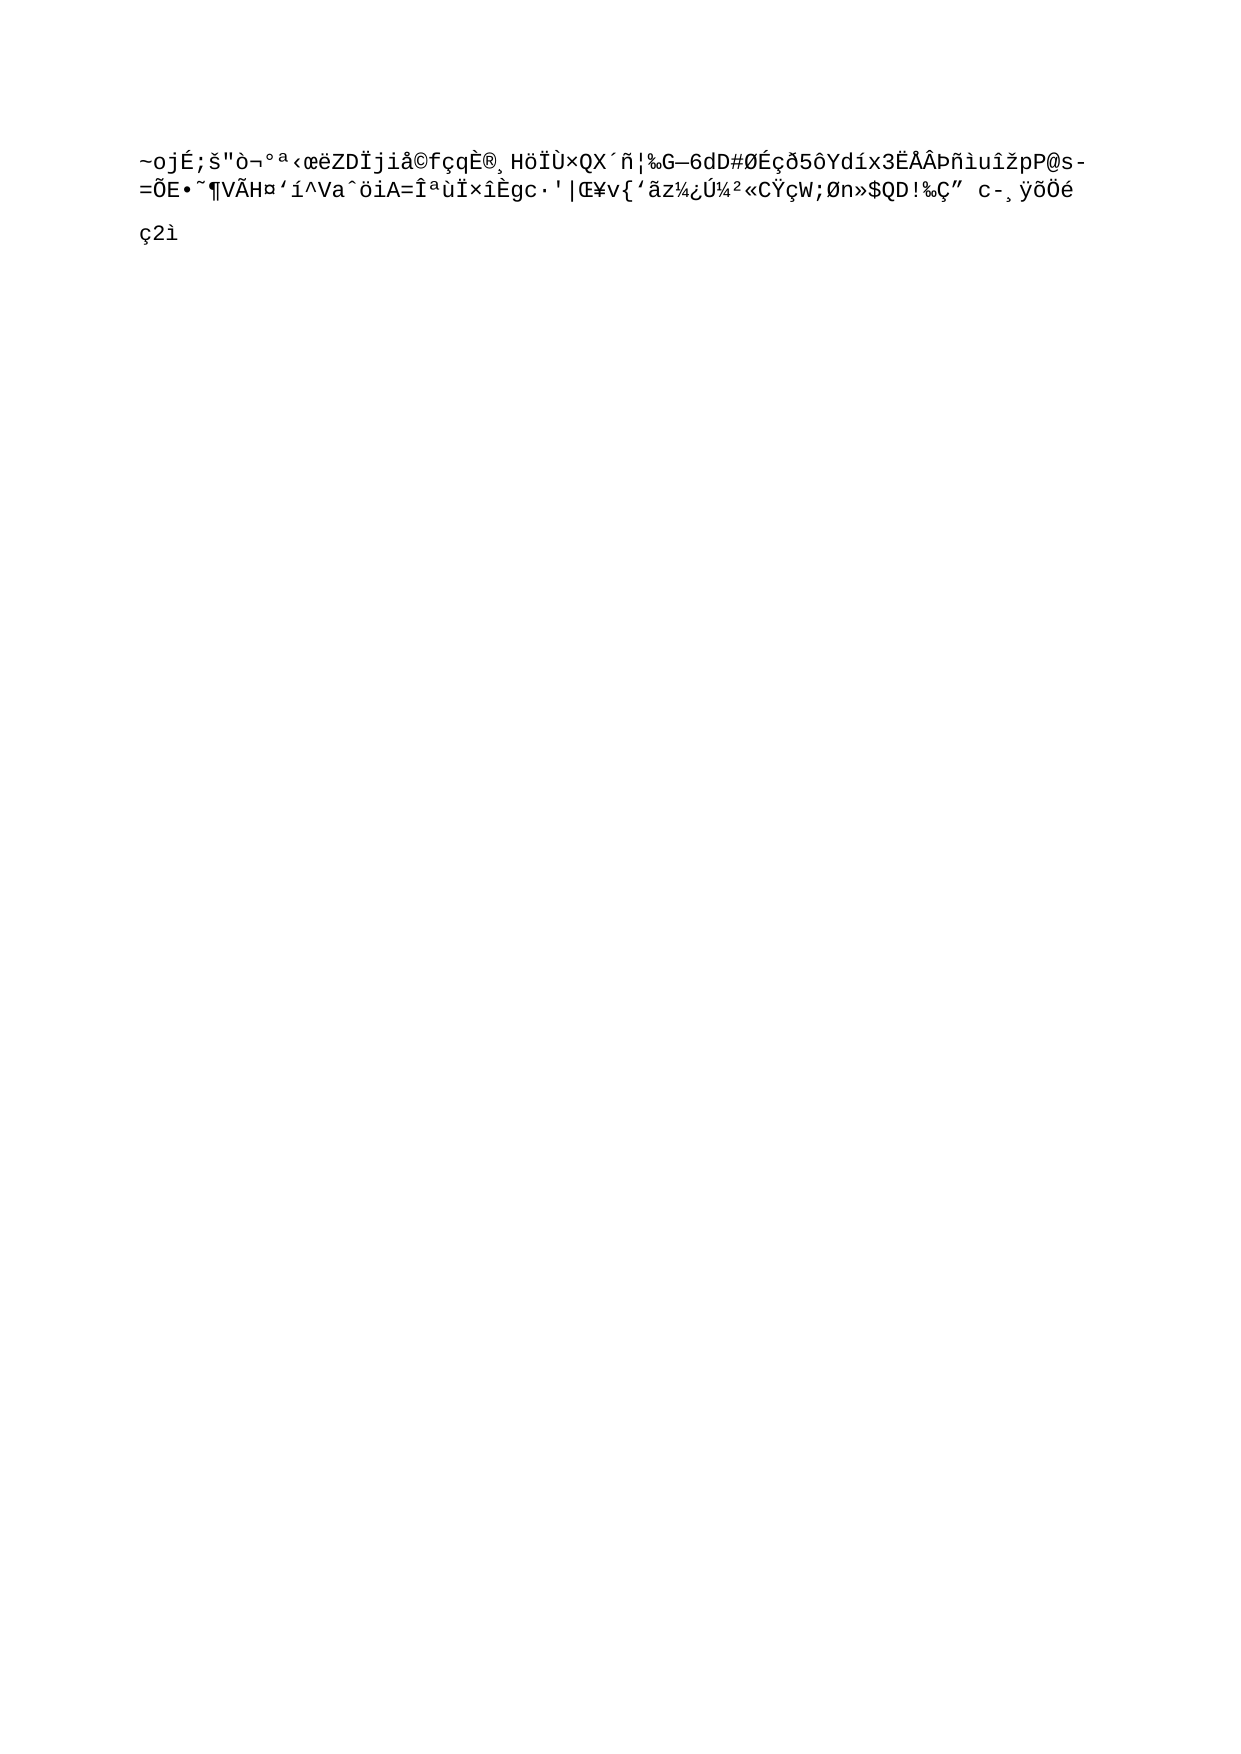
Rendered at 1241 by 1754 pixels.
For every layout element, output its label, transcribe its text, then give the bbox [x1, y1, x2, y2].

text ç2ìùÏÌO5¢3l¿/”3É¥»dôz@Tgò1Lhioï [139, 222, 1101, 247]
